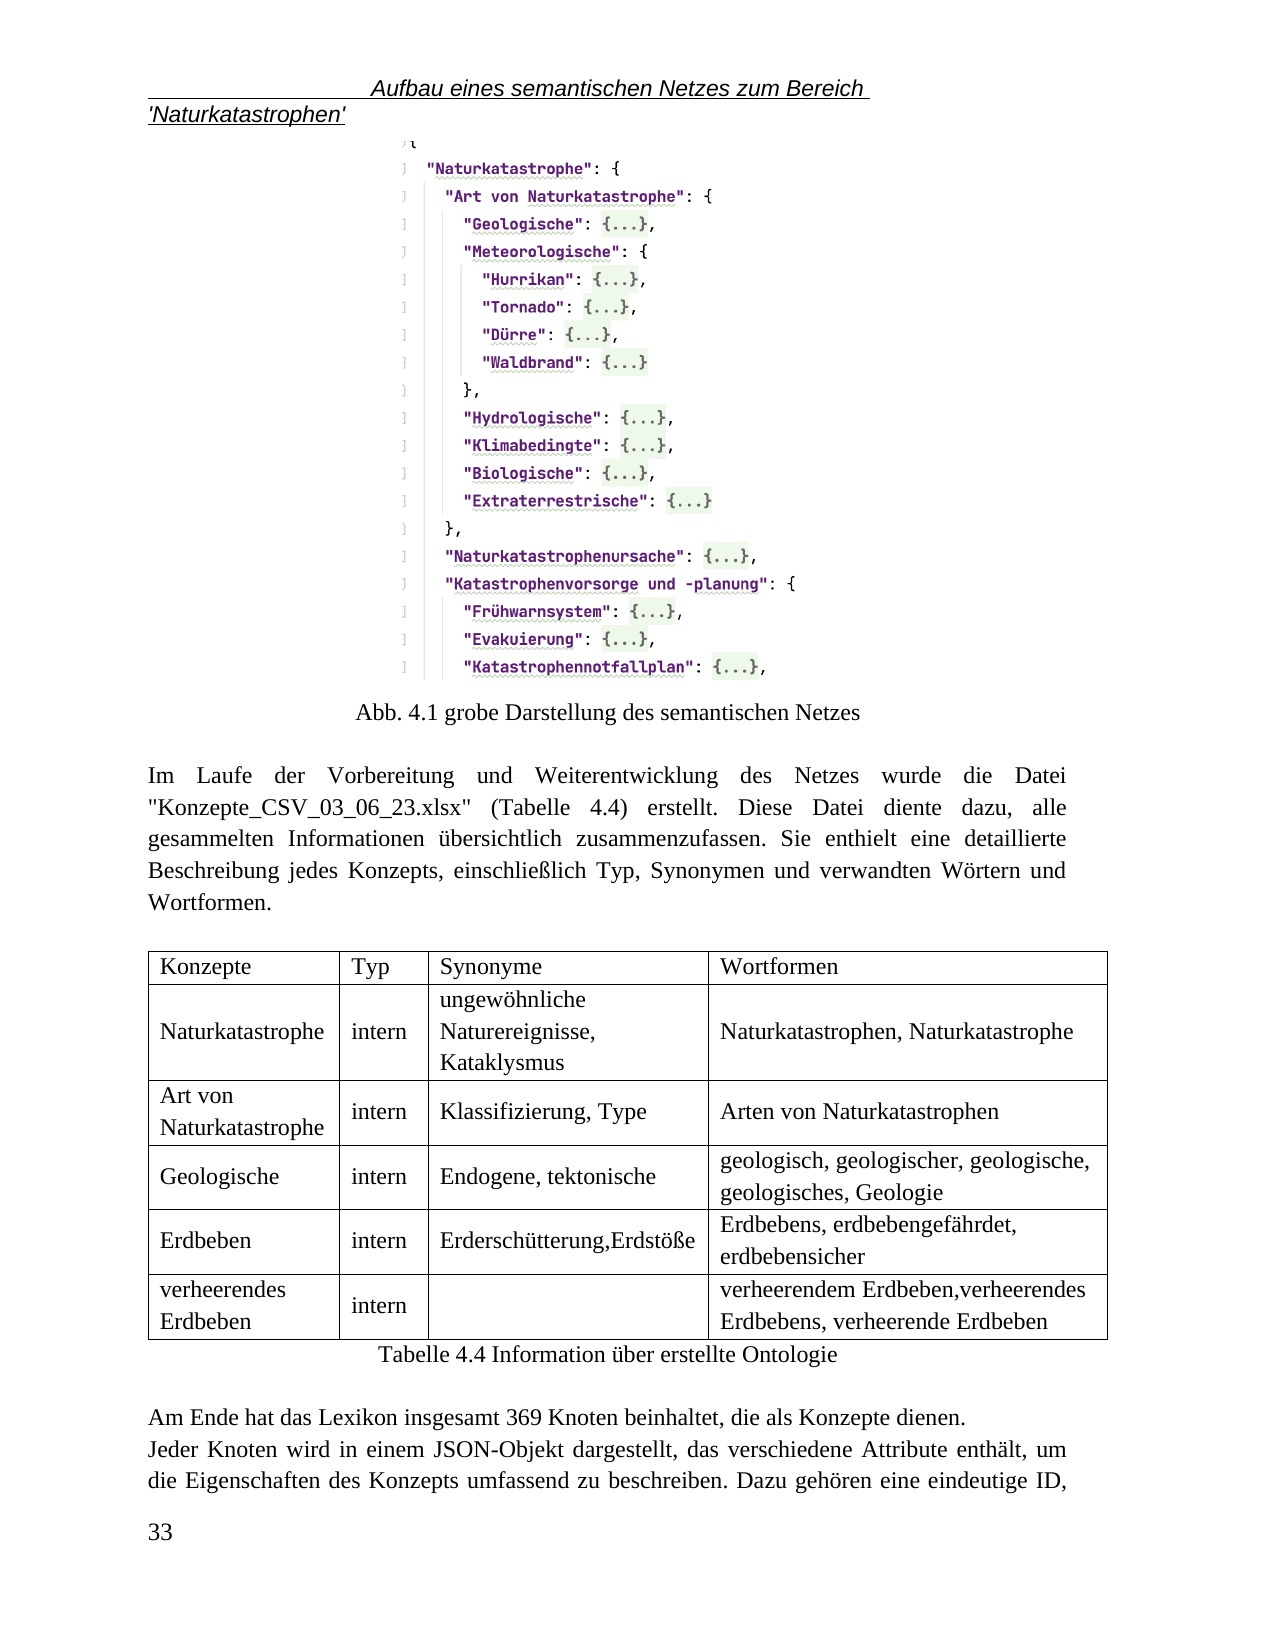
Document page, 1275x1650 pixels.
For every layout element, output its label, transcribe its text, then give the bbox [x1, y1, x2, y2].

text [148, 1434, 1068, 1494]
table_cell Erderschütterung,Erdstöße [429, 1210, 708, 1274]
table_cell Endogene, tektonische [429, 1146, 708, 1209]
table_cell intern [340, 985, 428, 1080]
picture [402, 141, 803, 680]
table_cell verheerendes Erdbeben [149, 1275, 339, 1338]
table_cell Erdbeben [149, 1210, 339, 1274]
table_cell intern [340, 1210, 428, 1274]
table_cell intern [340, 1146, 428, 1209]
text Am Ende hat das Lexikon insgesamt 369 Knoten beinhaltet, die als Konzepte dienen. [148, 1403, 1068, 1431]
table_cell Naturkatastrophe [149, 985, 339, 1080]
table_cell Art von Naturkatastrophe [149, 1081, 339, 1145]
table_cell Naturkatastrophen, Naturkatastrophe [709, 985, 1107, 1080]
table_cell Klassifizierung, Type [429, 1081, 708, 1145]
table_header Typ [340, 952, 428, 984]
text Tabelle 4.4 Information über erstellte Ontologie [148, 1340, 1068, 1367]
table_cell Arten von Naturkatastrophen [709, 1081, 1107, 1145]
table_header Wortformen [709, 952, 1107, 984]
text Im Laufe der Vorbereitung und Weiterentwicklung des Netzes wurde die Datei "Konzepte_CSV_03_06_23.xlsx" (Tabelle 4.4) erstellt. Diese Datei diente dazu, alle gesammelten Informationen übersichtlich zusammenzufassen. Sie enthielt eine detaillierte Beschreibung jedes Konzepts, einschließlich Typ, Synonymen und verwandten Wörtern und Wortformen. [148, 761, 1068, 915]
table_header Synonyme [429, 952, 708, 984]
text Abb. 4.1 grobe Darstellung des semantischen Netzes [148, 698, 1068, 725]
table_header Konzepte [149, 952, 339, 984]
table_cell ungewöhnliche Naturereignisse, Kataklysmus [429, 985, 708, 1080]
table_cell intern [340, 1275, 428, 1338]
table_cell intern [340, 1081, 428, 1145]
table_cell verheerendem Erdbeben,verheerendes Erdbebens, verheerende Erdbeben [709, 1275, 1107, 1338]
table_cell geologisch, geologischer, geologische, geologisches, Geologie [709, 1146, 1107, 1209]
table_cell [429, 1275, 708, 1338]
table_cell Erdbebens, erdbebengefährdet, erdbebensicher [709, 1210, 1107, 1274]
table_cell Geologische [149, 1146, 339, 1209]
